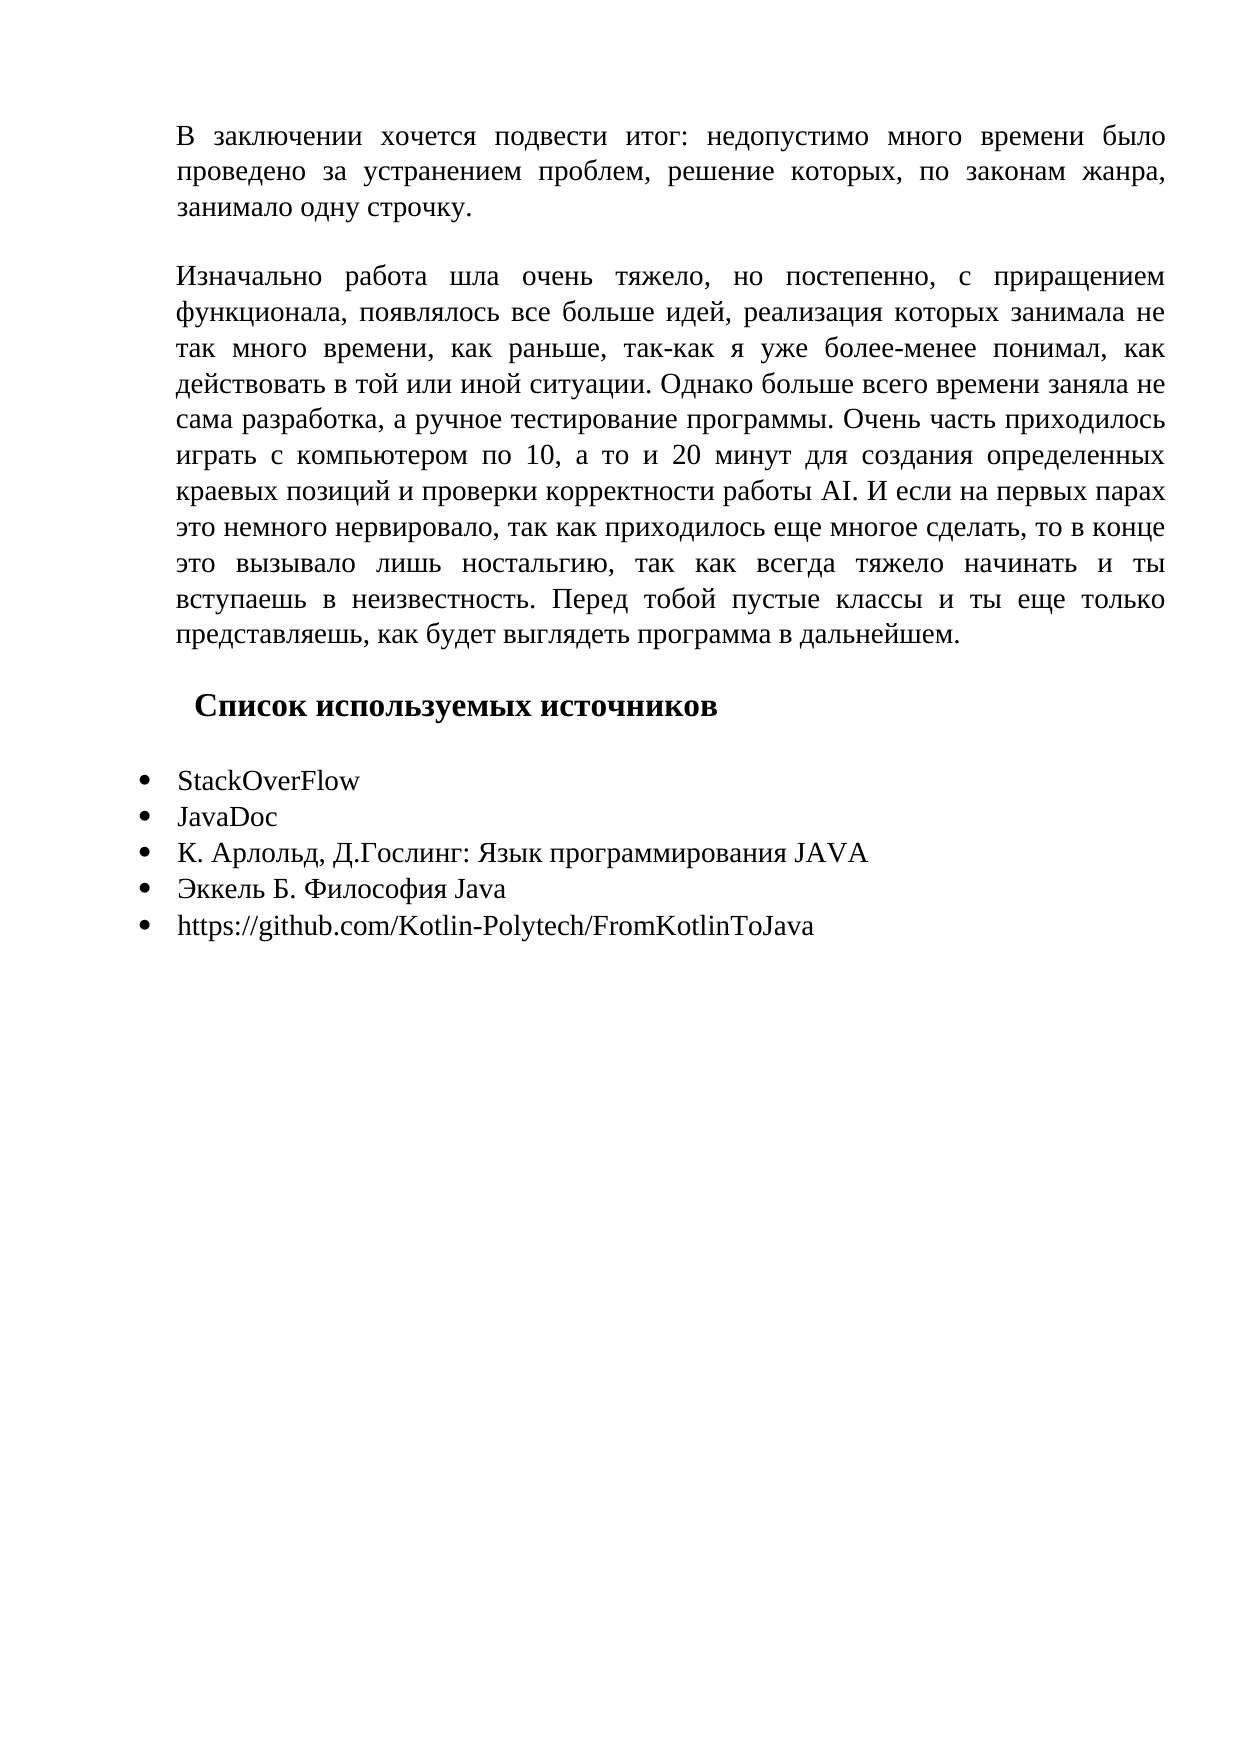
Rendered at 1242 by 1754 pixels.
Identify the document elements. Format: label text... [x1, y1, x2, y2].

text Изначально работа шла очень тяжело, но постепенно, с приращением функционала, появлялось все больше идей, реализация которых занимала не так много времени, как раньше, так-как я уже более-менее понимал, как действовать в той или иной ситуации. Однако больше всего времени заняла не сама разработка, а ручное тестирование программы. Очень часть приходилось играть с компьютером по 10, а то и 20 минут для создания определенных краевых позиций и проверки корректности работы AI. И если на первых парах это немного нервировало, так как приходилось еще многое сделать, то в конце это вызывало лишь ностальгию, так как всегда тяжело начинать и ты вступаешь в неизвестность. Перед тобой пустые классы и ты еще только представляешь, как будет выглядеть программа в дальнейшем. [176, 258, 1166, 650]
list К. Арлольд, Д.Гослинг: Язык программирования JAVA [139, 835, 1165, 869]
subtitle Список используемых источников [194, 685, 1165, 724]
list JavaDoc [139, 799, 1165, 833]
list Эккель Б. Философия Java [139, 872, 1165, 905]
list https://github.com/Kotlin-Polytech/FromKotlinToJava [139, 908, 1165, 942]
text В заключении хочется подвести итог: недопустимо много времени было проведено за устранением проблем, решение которых, по законам жанра, занимало одну строчку. [176, 118, 1166, 223]
list StackOverFlow [139, 763, 809, 797]
